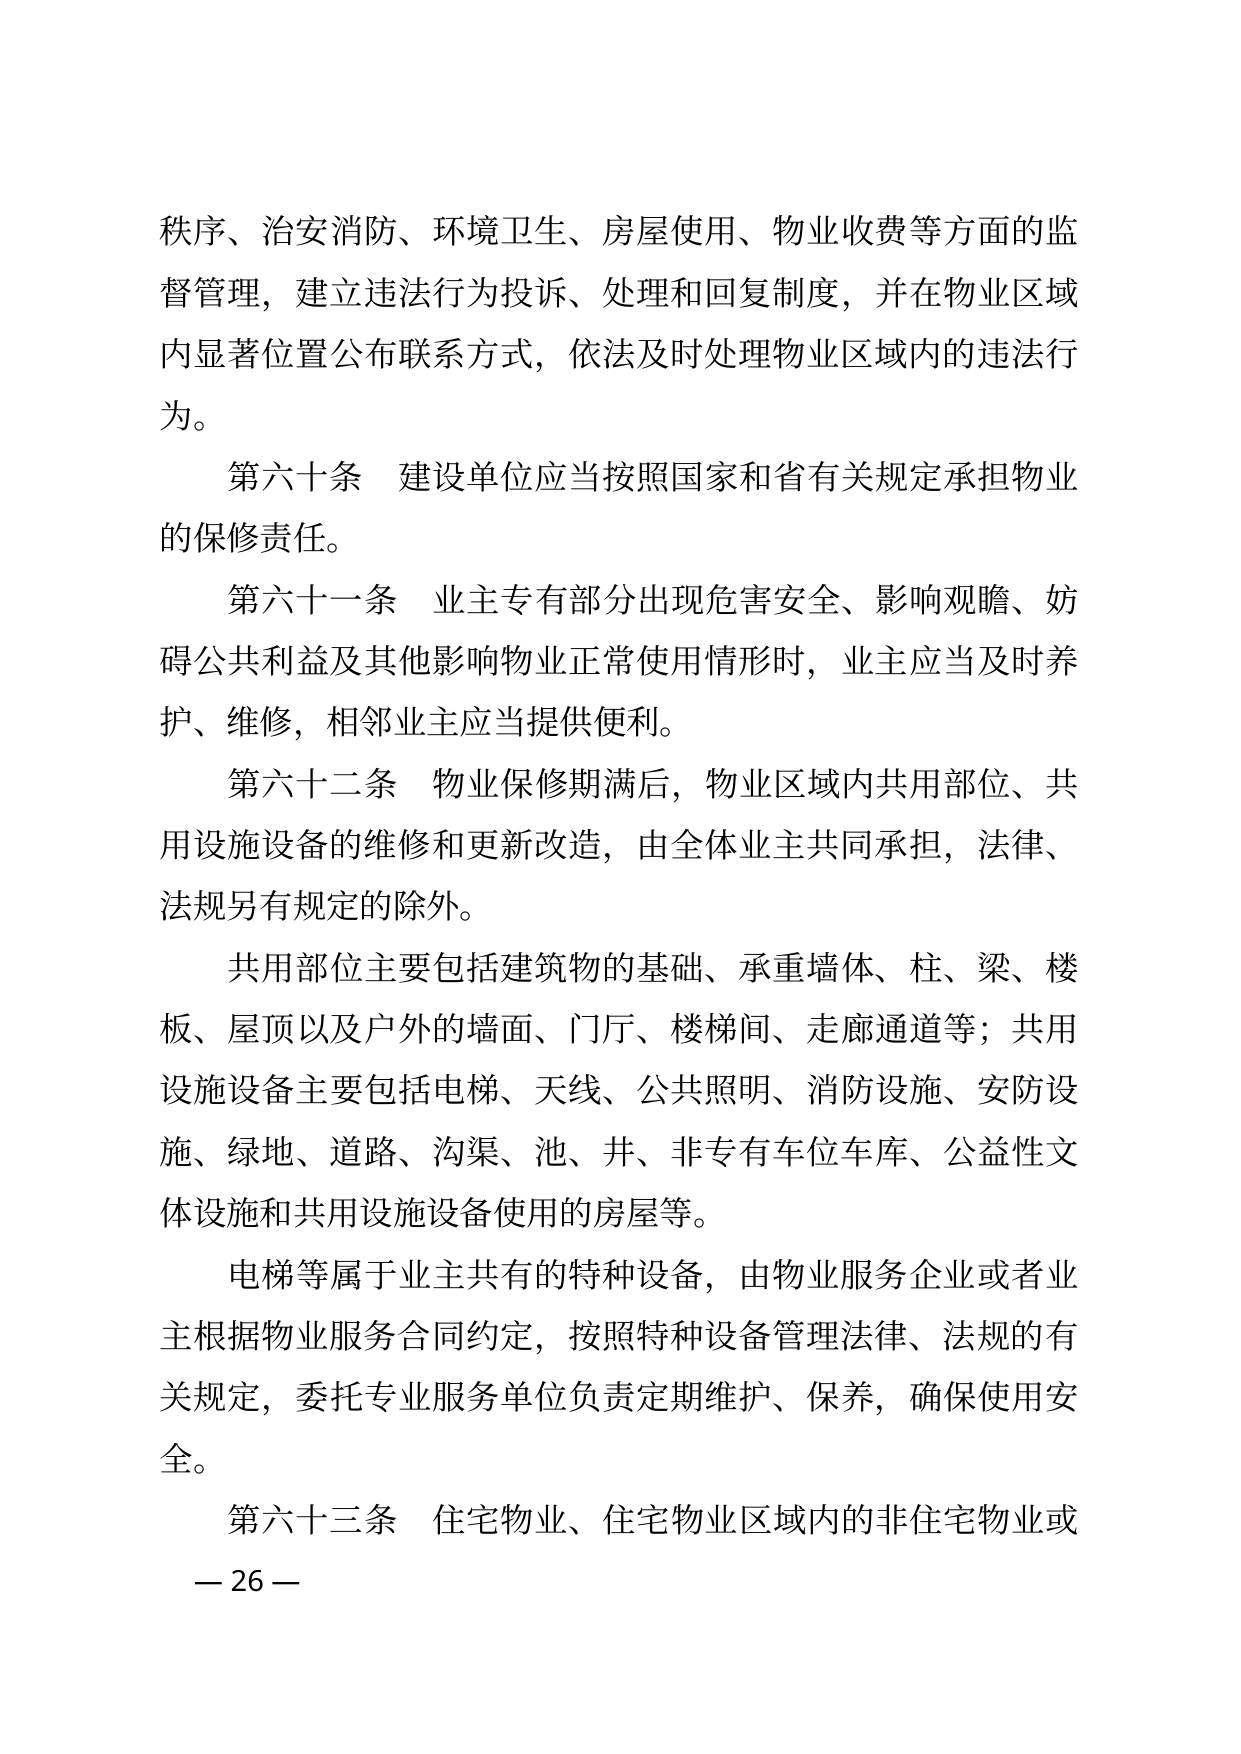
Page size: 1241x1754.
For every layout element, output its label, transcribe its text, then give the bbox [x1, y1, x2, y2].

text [159, 195, 1081, 440]
text 第六十二条 物业保修期满后，物业区域内共用部位、共用设施设备的维修和更新改造，由全体业主共同承担，法律、法规另有规定的除外。 [159, 747, 1081, 931]
text 共用部位主要包括建筑物的基础、承重墙体、柱、梁、楼板、屋顶以及户外的墙面、门厅、楼梯间、走廊通道等；共用设施设备主要包括电梯、天线、公共照明、消防设施、安防设施、绿地、道路、沟渠、池、井、非专有车位车库、公益性文体设施和共用设施设备使用的房屋等。 [159, 931, 1081, 1238]
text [159, 1483, 1081, 1545]
text 第六十一条 业主专有部分出现危害安全、影响观瞻、妨碍公共利益及其他影响物业正常使用情形时，业主应当及时养护、维修，相邻业主应当提供便利。 [159, 563, 1081, 747]
text 电梯等属于业主共有的特种设备，由物业服务企业或者业主根据物业服务合同约定，按照特种设备管理法律、法规的有关规定，委托专业服务单位负责定期维护、保养，确保使用安全。 [159, 1238, 1081, 1483]
text 第六十条 建设单位应当按照国家和省有关规定承担物业的保修责任。 [159, 440, 1081, 563]
